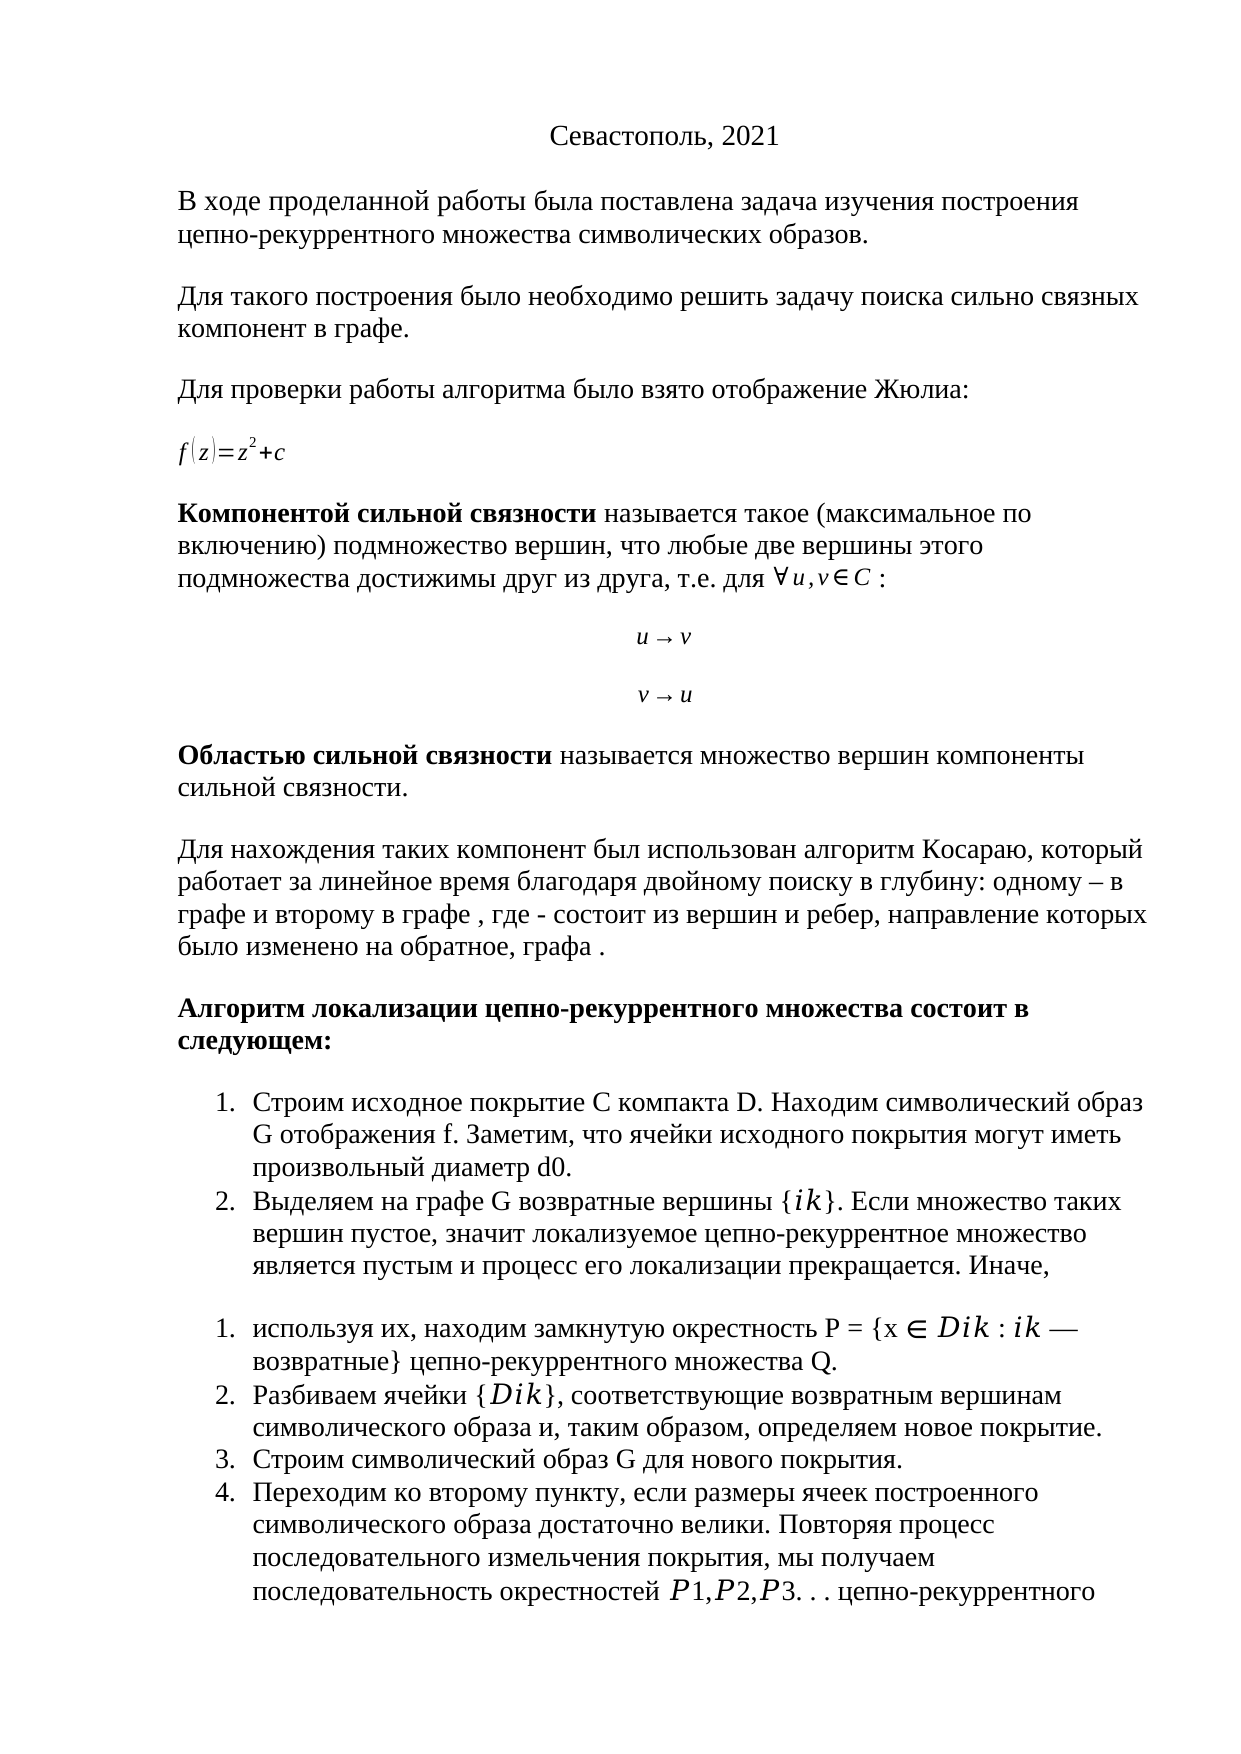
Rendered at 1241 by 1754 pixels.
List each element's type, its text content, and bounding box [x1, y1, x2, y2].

list Выделяем на графе G возвратные вершины {𝑖𝑘}. Если множество таких вершин пустое, значит локализуемое цепно-рекуррентное множество является пустым и процесс его локализации прекращается. Иначе, [215, 1211, 1152, 1310]
text Для такого построения было необходимо решить задачу поиска сильно связных компонент в графе. [177, 278, 1152, 343]
text Для нахождения таких компонент был использован алгоритм Косараю, который работает за линейное время благодаря двойному поиску в глубину: одному – в графе и второму в графе , где - состоит из вершин и ребер, направление которых было изменено на обратное, графа . [177, 832, 1152, 962]
list Разбиваем ячейки {𝐷𝑖𝑘}, соответствующие возвратным вершинам символического образа и, таким образом, определяем новое покрытие. [215, 1434, 1152, 1501]
list используя их, находим замкнутую окрестность P = {x ∈ 𝐷𝑖𝑘 : 𝑖𝑘 — возвратные} цепно-рекуррентного множества Q. [215, 1339, 1152, 1405]
text Для проверки работы алгоритма было взято отображение Жюлиа: [177, 372, 1152, 405]
text Севастополь, 2021 [177, 118, 1152, 152]
text В ходе проделанной работы была поставлена задача изучения построения цепно-рекуррентного множества символических образов. [177, 183, 1152, 249]
text Алгоритм локализации цепно-рекуррентного множества состоит в следующем: [177, 991, 1152, 1056]
list Строим исходное покрытие C компакта D. Находим символический образ G отображения f. Заметим, что ячейки исходного покрытия могут иметь произвольный диаметр d0. [215, 1085, 1152, 1182]
text Областью сильной связности называется множество вершин компоненты сильной связности. [177, 738, 1152, 803]
text Компонентой сильной связности называется такое (максимальное по включению) подмножество вершин, что любые две вершины этого подмножества достижимы друг из друга, т.е. для : [177, 496, 1152, 593]
list Строим символический образ G для нового покрытия. [215, 1530, 1152, 1562]
